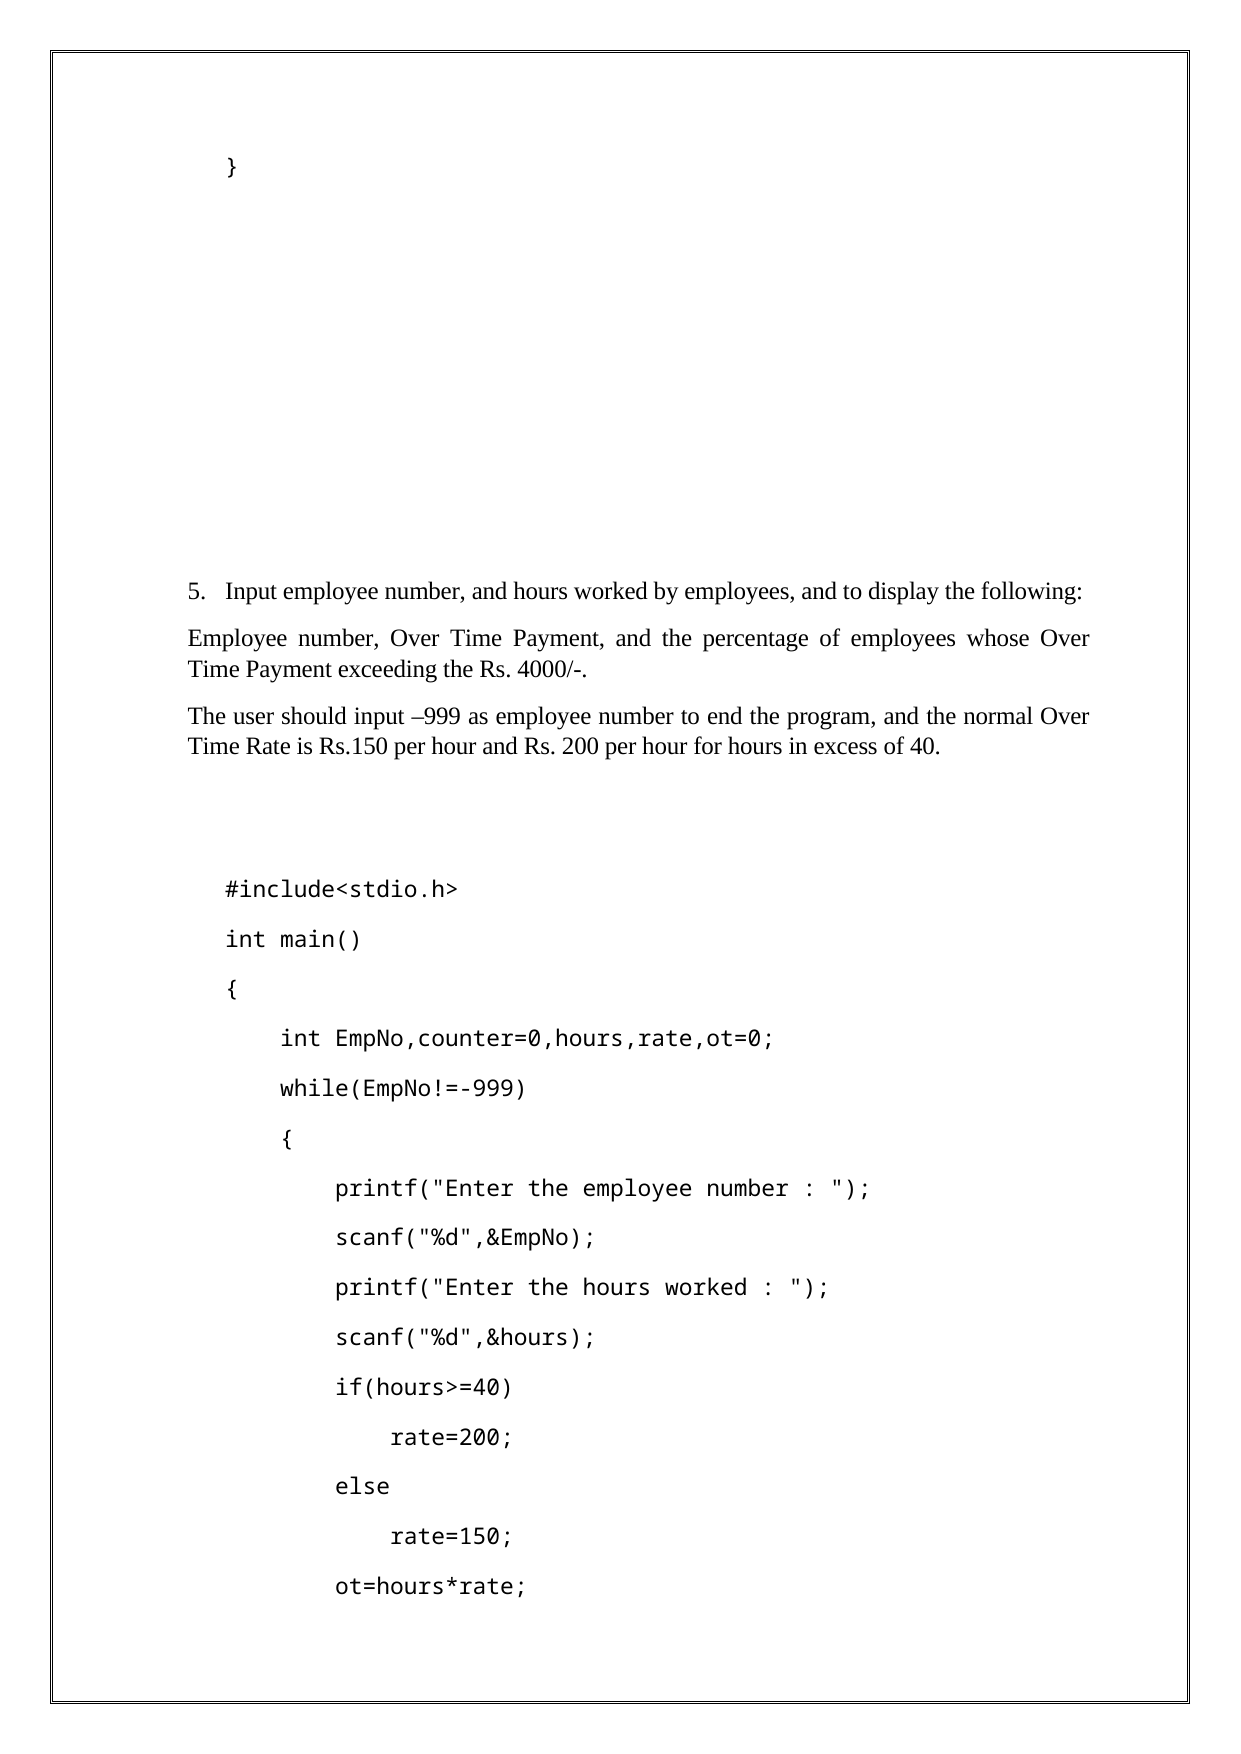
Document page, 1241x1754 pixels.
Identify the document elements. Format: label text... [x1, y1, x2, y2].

text scanf("%d",&EmpNo); [225, 1221, 1090, 1252]
text printf("Enter the hours worked : "); [225, 1271, 1090, 1302]
text else [225, 1470, 1090, 1501]
text scanf("%d",&hours); [225, 1321, 1090, 1352]
text Employee number, Over Time Payment, and the percentage of employees whose Over Time Payment exceeding the Rs. 4000/-. [187, 623, 1090, 683]
text rate=150; [225, 1520, 1090, 1551]
text ot=hours*rate; [225, 1570, 1090, 1601]
text } [225, 150, 1090, 181]
text { [225, 972, 1090, 1003]
text #include<stdio.h> [225, 873, 1090, 904]
text int EmpNo,counter=0,hours,rate,ot=0; [225, 1022, 1090, 1053]
text rate=200; [225, 1420, 1090, 1452]
text while(EmpNo!=-999) [225, 1072, 1090, 1103]
text printf("Enter the employee number : "); [225, 1171, 1090, 1203]
text The user should input –999 as employee number to end the program, and the normal Over Time Rate is Rs.150 per hour and Rs. 200 per hour for hours in excess of 40. [187, 701, 1090, 760]
list Input employee number, and hours worked by employees, and to display the following: [187, 576, 1090, 605]
text { [225, 1122, 1090, 1153]
text int main() [225, 922, 1090, 954]
text if(hours>=40) [225, 1371, 1090, 1402]
